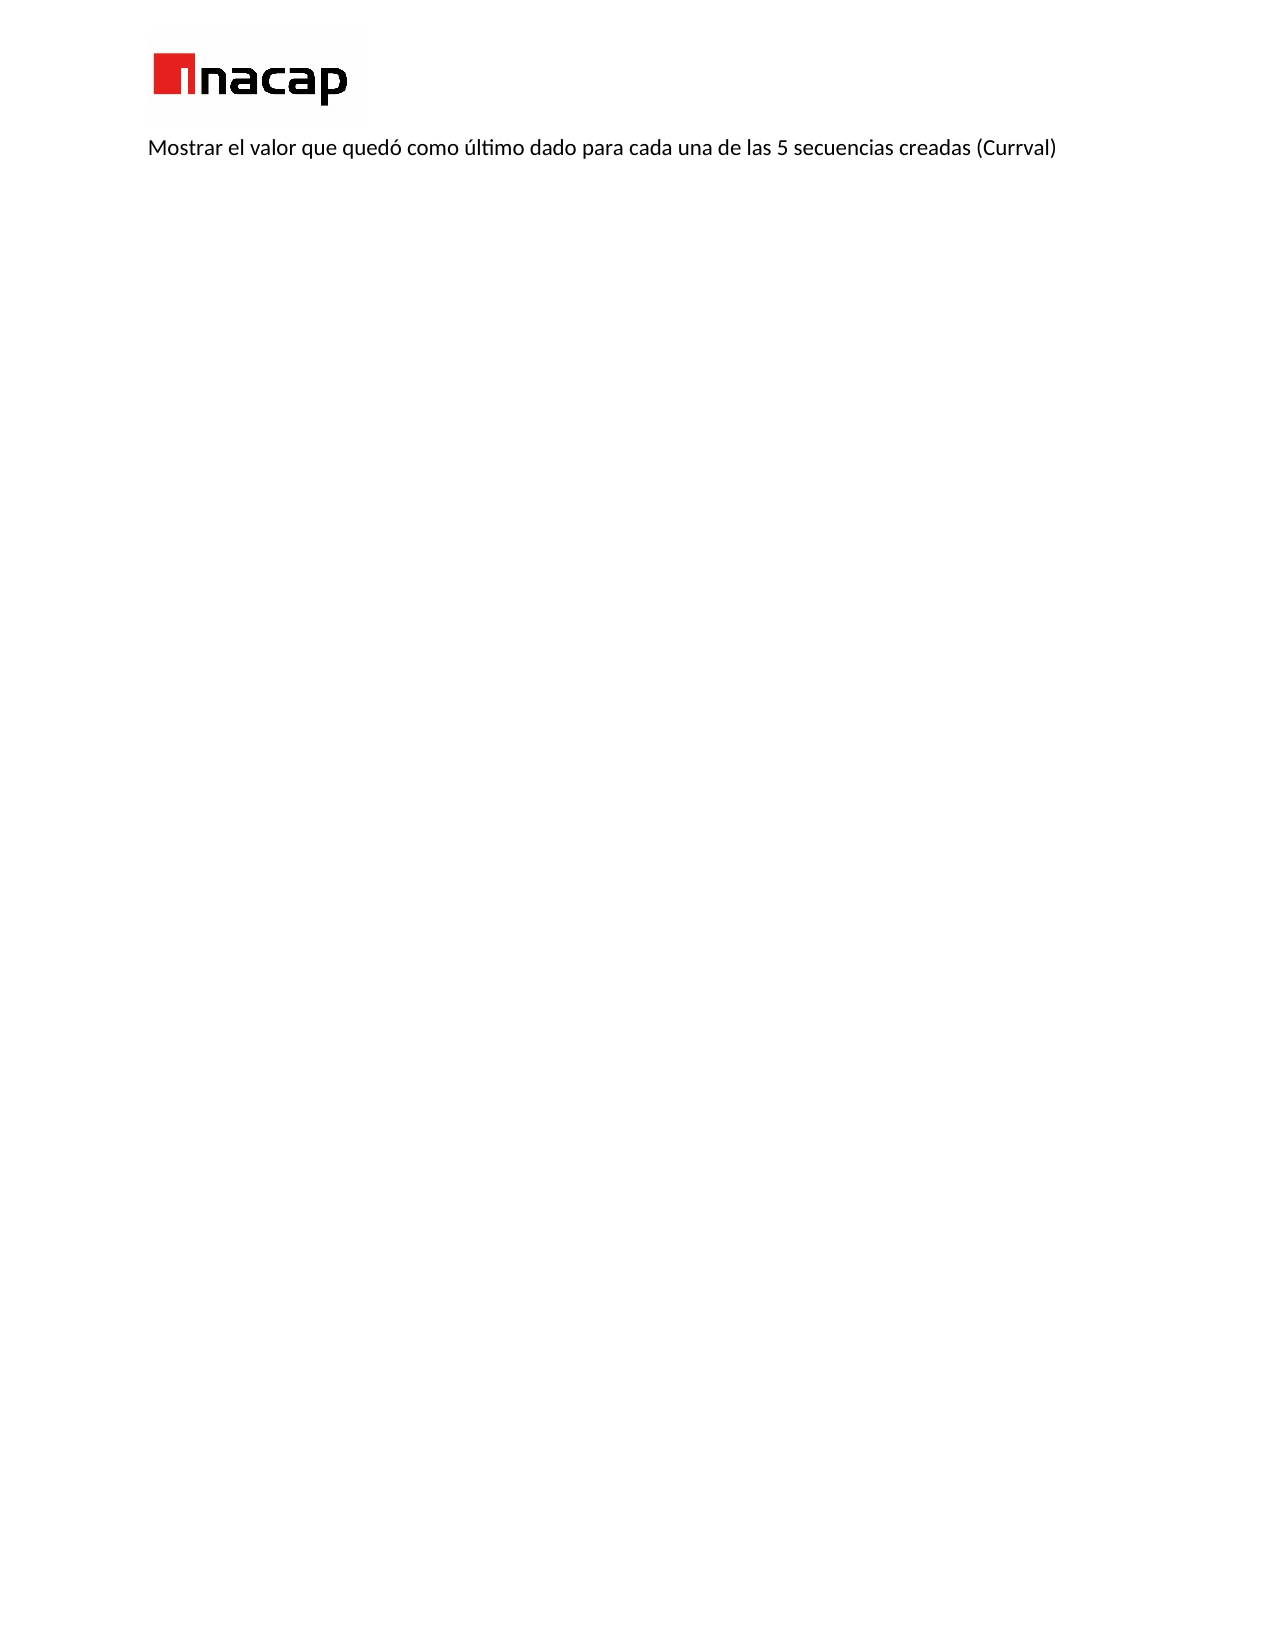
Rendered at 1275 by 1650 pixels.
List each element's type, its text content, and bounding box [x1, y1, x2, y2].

picture [147, 28, 370, 130]
text Mostrar el valor que quedó como último dado para cada una de las 5 secuencias creadas (Currval) [148, 133, 1137, 161]
